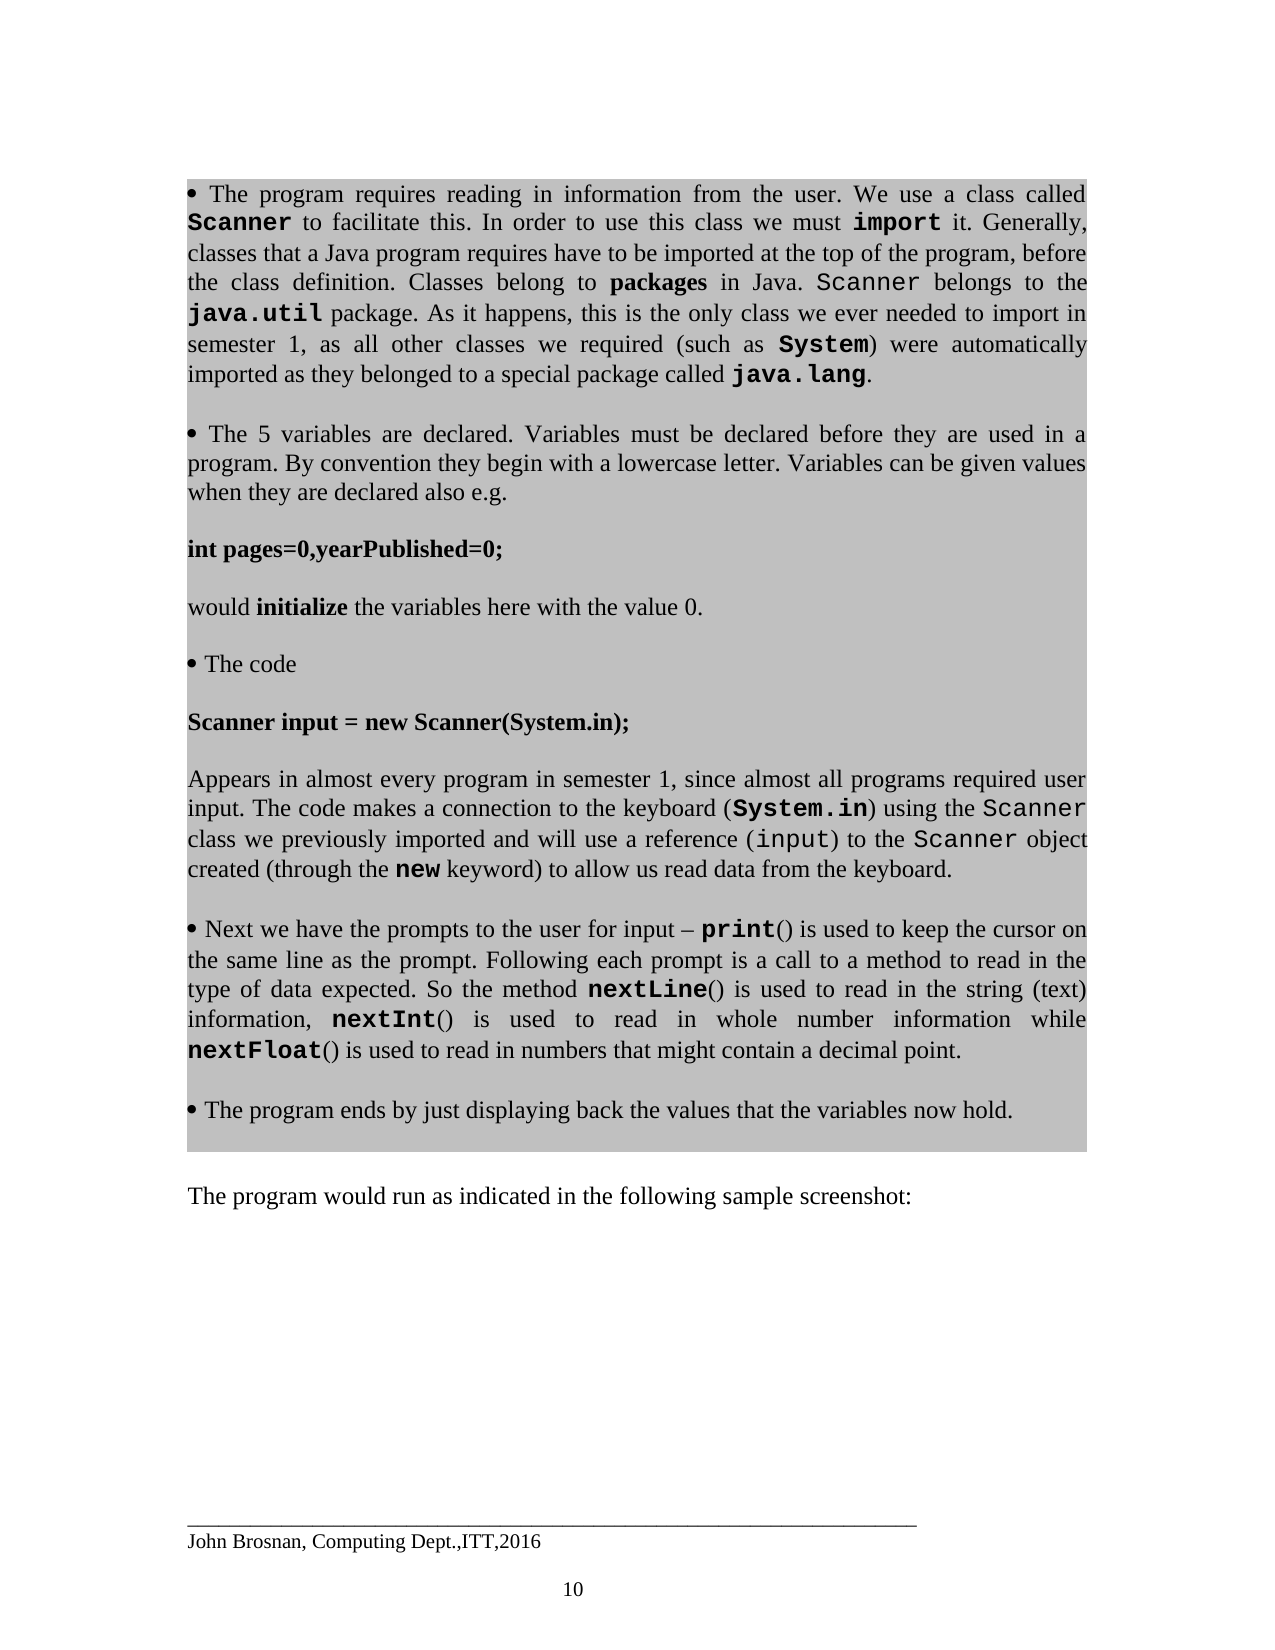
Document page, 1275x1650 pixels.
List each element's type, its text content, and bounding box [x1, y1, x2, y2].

text int pages=0,yearPublished=0; [187, 534, 1087, 563]
text would initialize the variables here with the value 0. [187, 592, 1087, 620]
text The code [187, 649, 1087, 678]
text Next we have the prompts to the user for input – print() is used to keep the cursor on the same line as the prompt. Following each prompt is a call to a method to read in the type of data expected. So the method nextLine() is used to read in the string (text) information, nextInt() is used to read in whole number information while nextFloat() is used to read in numbers that might contain a decimal point. [187, 914, 1087, 1066]
text The 5 variables are declared. Variables must be declared before they are used in a program. By convention they begin with a lowercase letter. Variables can be given values when they are declared also e.g. [187, 419, 1087, 505]
text Appears in almost every program in semester 1, since almost all programs required user input. The code makes a connection to the keyboard (System.in) using the Scanner class we previously imported and will use a reference (input) to the Scanner object created (through the new keyword) to allow us read data from the keyboard. [187, 764, 1087, 885]
text The program requires reading in information from the user. We use a class called Scanner to facilitate this. In order to use this class we must import it. Generally, classes that a Java program requires have to be imported at the top of the program, before the class definition. Classes belong to packages in Java. Scanner belongs to the java.util package. As it happens, this is the only class we ever needed to import in semester 1, as all other classes we required (such as System) were automatically imported as they belonged to a special package called java.lang. [187, 179, 1087, 390]
text The program ends by just displaying back the values that the variables now hold. [187, 1095, 1087, 1124]
text Scanner input = new Scanner(System.in); [187, 707, 1087, 735]
text The program would run as indicated in the following sample screenshot: [187, 1181, 1087, 1210]
